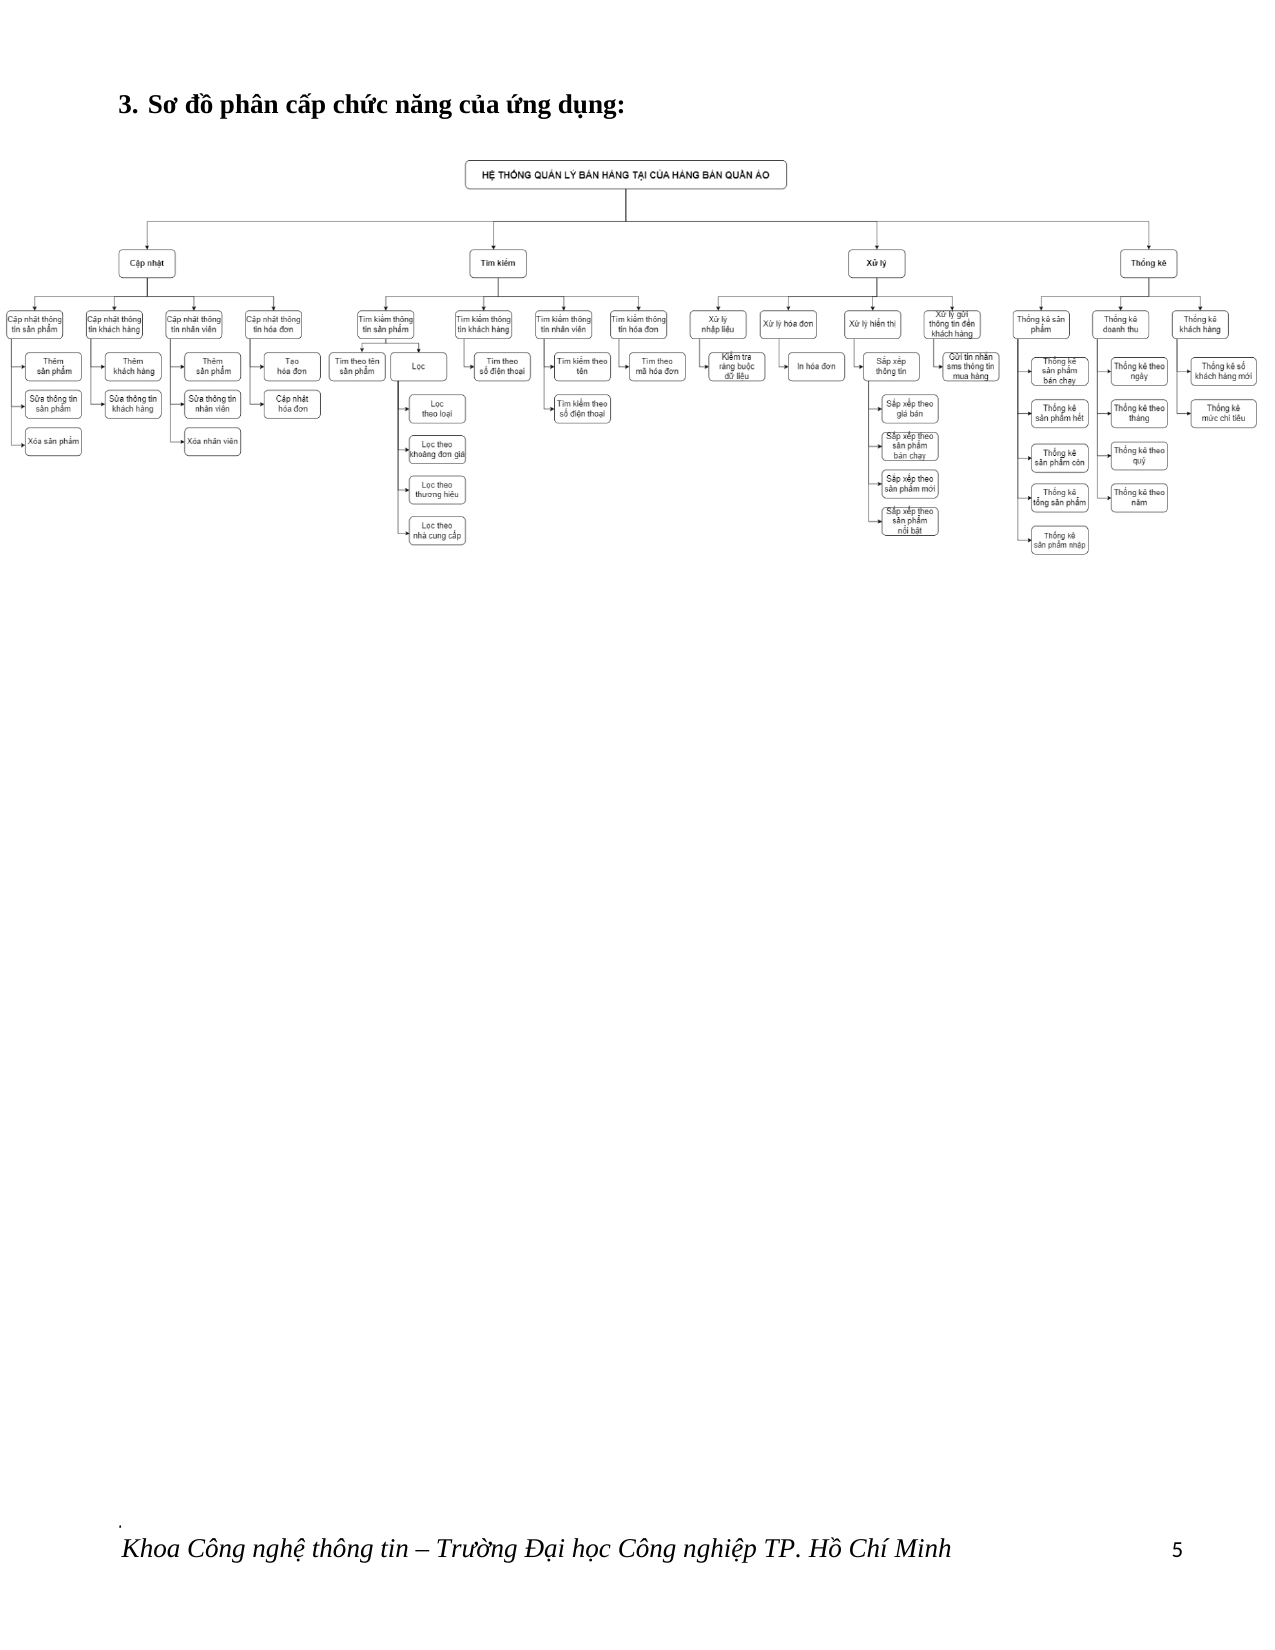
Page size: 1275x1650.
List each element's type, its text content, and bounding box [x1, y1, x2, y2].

picture [1, 160, 1262, 564]
list Sơ đồ phân cấp chức năng của ứng dụng: [118, 89, 1186, 120]
